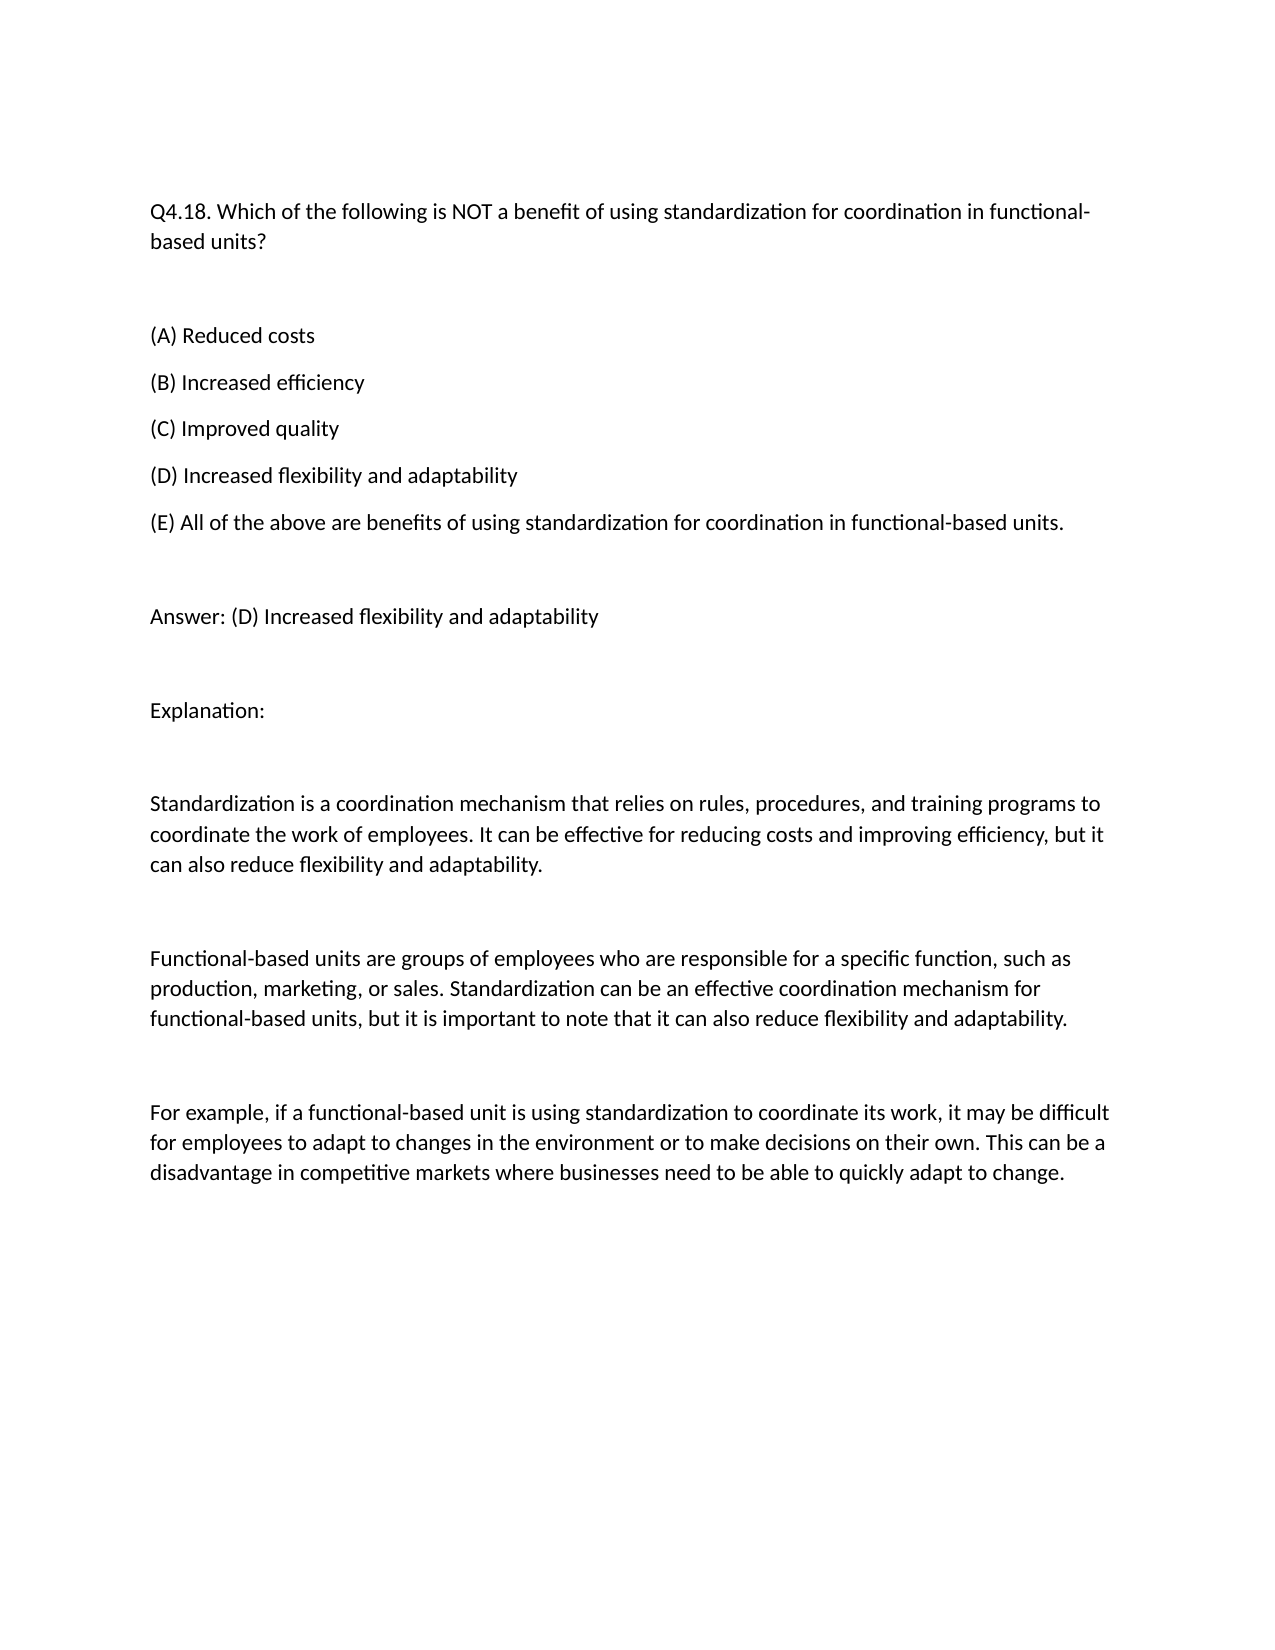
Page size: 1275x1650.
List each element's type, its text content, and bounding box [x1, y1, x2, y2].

text (A) Reduced costs [150, 321, 1125, 349]
text Answer: (D) Increased flexibility and adaptability [150, 602, 1125, 630]
text Q4.18. Which of the following is NOT a benefit of using standardization for coordination in functional-based units? [150, 197, 1125, 255]
text For example, if a functional-based unit is using standardization to coordinate its work, it may be difficult for employees to adapt to changes in the environment or to make decisions on their own. This can be a disadvantage in competitive markets where businesses need to be able to quickly adapt to change. [150, 1098, 1125, 1186]
text Standardization is a coordination mechanism that relies on rules, procedures, and training programs to coordinate the work of employees. It can be effective for reducing costs and improving efficiency, but it can also reduce flexibility and adaptability. [150, 789, 1125, 878]
text (C) Improved quality [150, 414, 1125, 443]
text Functional-based units are groups of employees who are responsible for a specific function, such as production, marketing, or sales. Standardization can be an effective coordination mechanism for functional-based units, but it is important to note that it can also reduce flexibility and adaptability. [150, 944, 1125, 1032]
text Explanation: [150, 696, 1125, 724]
text (D) Increased flexibility and adaptability [150, 461, 1125, 489]
text (B) Increased efficiency [150, 368, 1125, 396]
text (E) All of the above are benefits of using standardization for coordination in functional-based units. [150, 508, 1125, 536]
